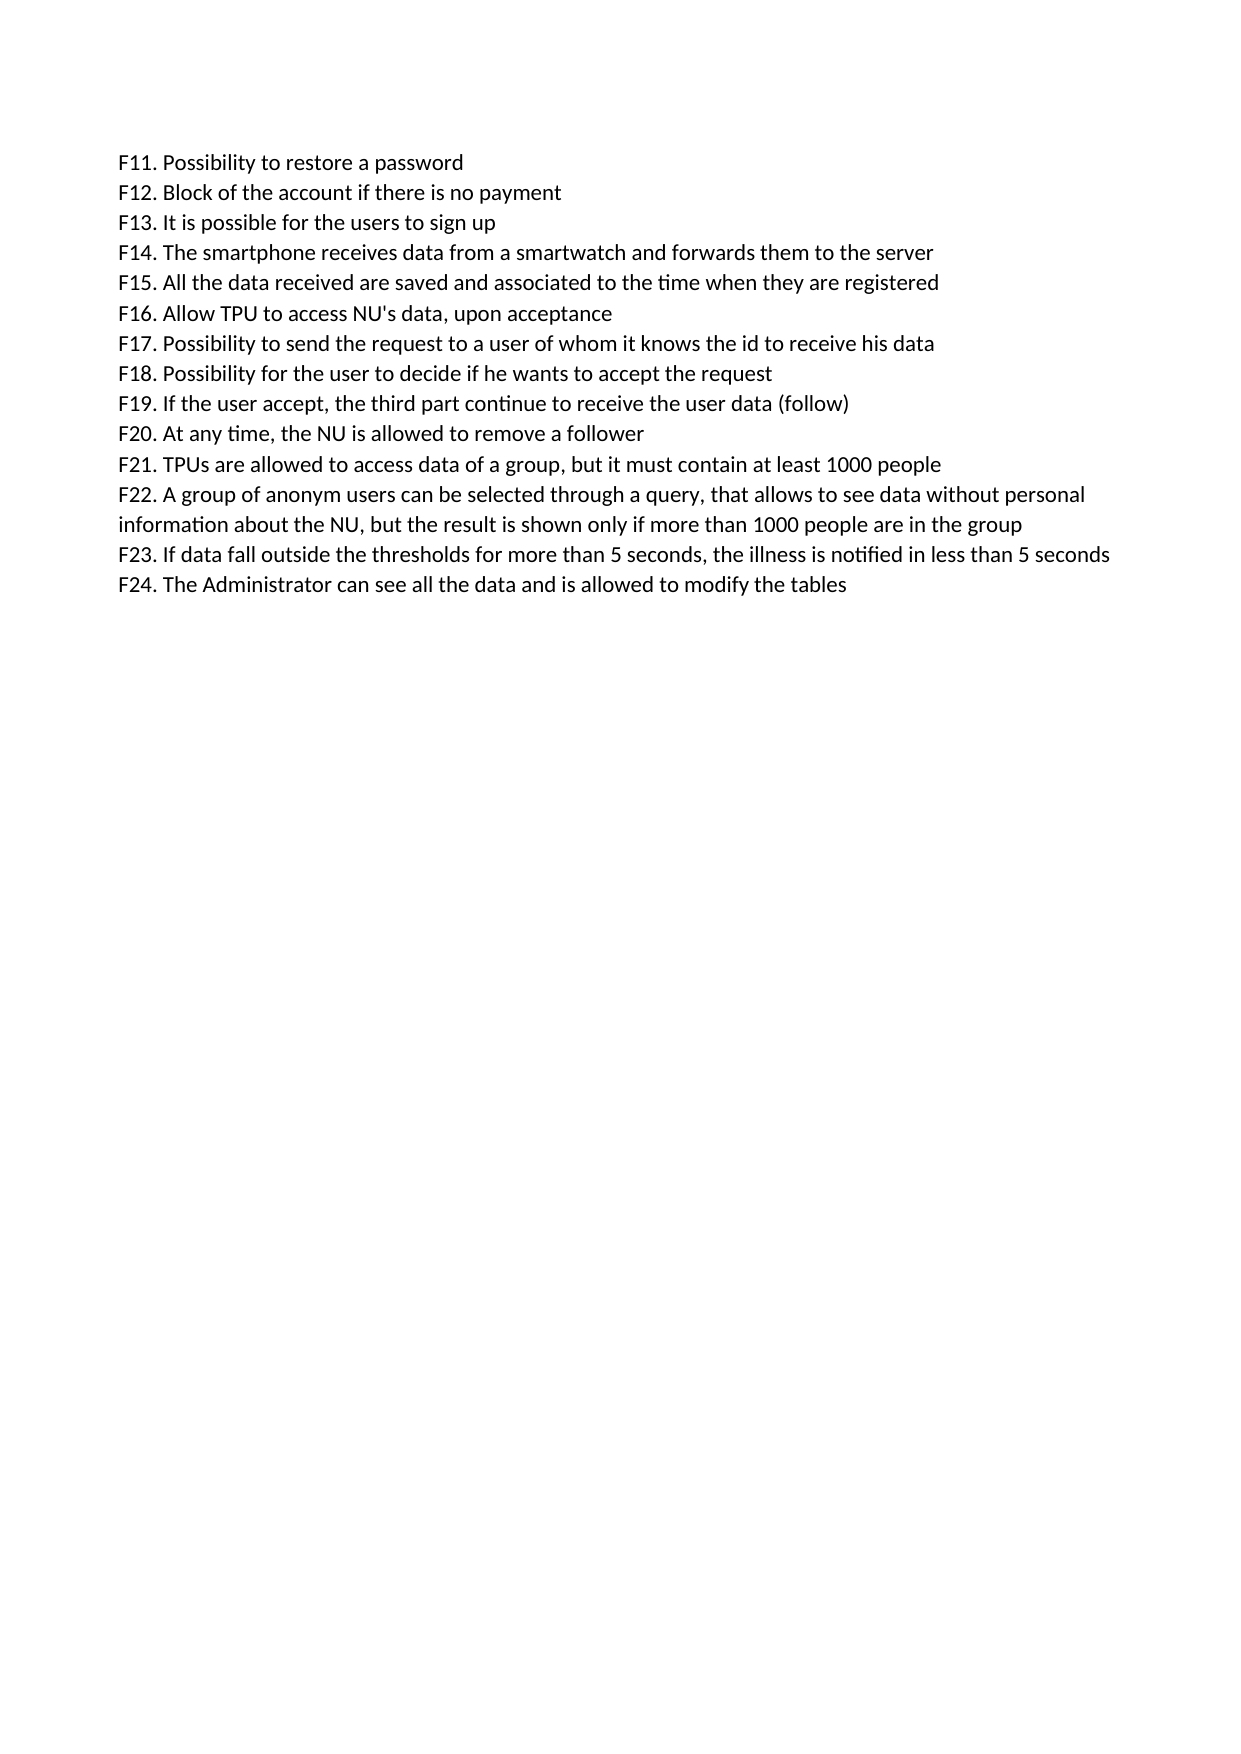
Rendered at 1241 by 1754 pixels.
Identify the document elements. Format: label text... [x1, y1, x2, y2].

text F19. If the user accept, the third part continue to receive the user data (follow) [118, 389, 1122, 417]
text F14. The smartphone receives data from a smartwatch and forwards them to the server [118, 238, 1122, 266]
text F12. Block of the account if there is no payment [118, 178, 1122, 206]
text F23. If data fall outside the thresholds for more than 5 seconds, the illness is notified in less than 5 seconds [118, 540, 1122, 568]
text F18. Possibility for the user to decide if he wants to accept the request [118, 359, 1122, 387]
text F15. All the data received are saved and associated to the time when they are registered [118, 268, 1122, 296]
text F17. Possibility to send the request to a user of whom it knows the id to receive his data [118, 329, 1122, 357]
text F22. A group of anonym users can be selected through a query, that allows to see data without personal information about the NU, but the result is shown only if more than 1000 people are in the group [118, 480, 1122, 538]
text F13. It is possible for the users to sign up [118, 208, 1122, 236]
text F24. The Administrator can see all the data and is allowed to modify the tables [118, 571, 1122, 598]
text F11. Possibility to restore a password [118, 148, 1122, 176]
text F21. TPUs are allowed to access data of a group, but it must contain at least 1000 people [118, 450, 1122, 478]
text F20. At any time, the NU is allowed to remove a follower [118, 419, 1122, 447]
text F16. Allow TPU to access NU's data, upon acceptance [118, 299, 1122, 327]
